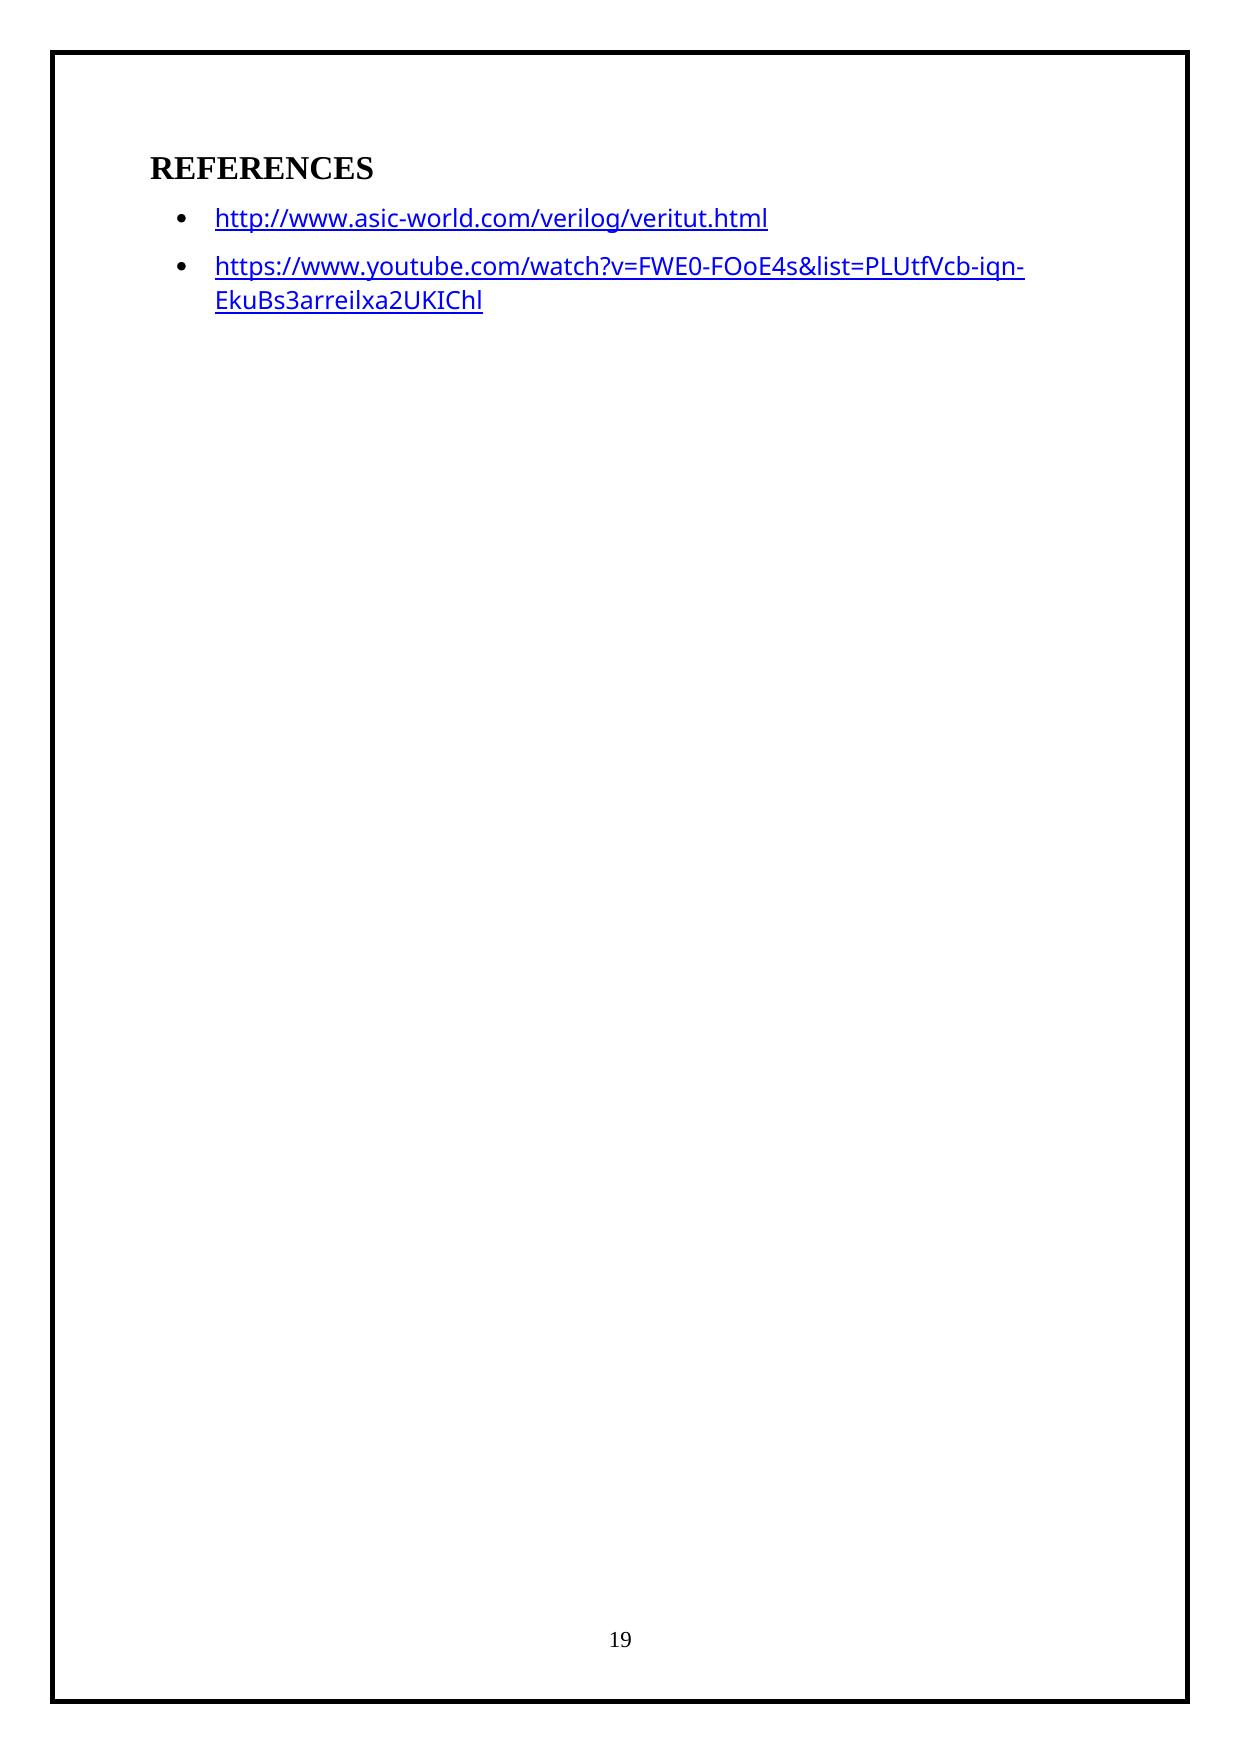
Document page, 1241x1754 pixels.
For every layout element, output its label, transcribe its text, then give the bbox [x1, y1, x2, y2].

subtitle REFERENCES [150, 148, 1151, 186]
list https://www.youtube.com/watch?v=FWE0-FOoE4s&list=PLUtfVcb-iqn-EkuBs3arreilxa2UKIChl [177, 249, 1151, 317]
list http://www.asic-world.com/verilog/veritut.html [177, 201, 1151, 235]
